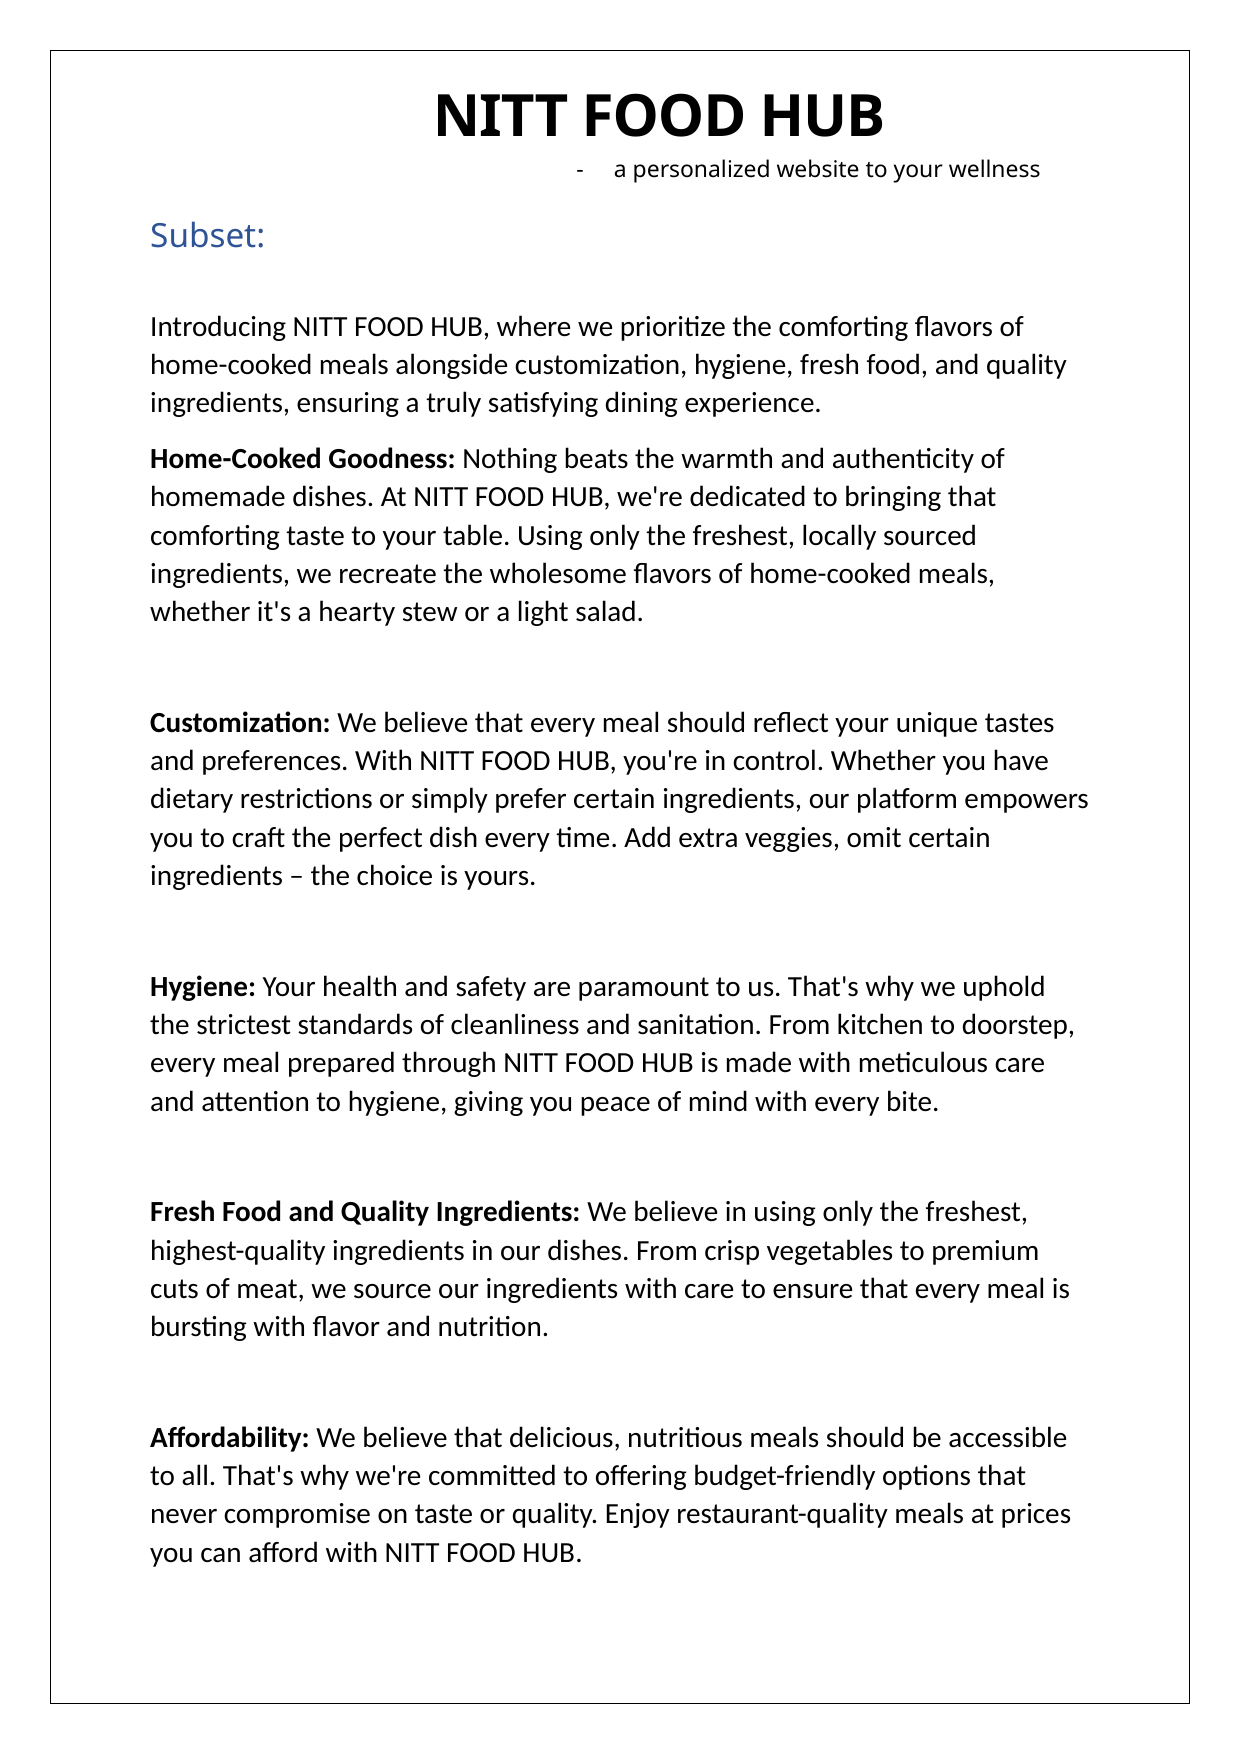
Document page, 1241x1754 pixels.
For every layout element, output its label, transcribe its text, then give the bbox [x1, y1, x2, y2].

text Home-Cooked Goodness: Nothing beats the warmth and authenticity of homemade dishes. At NITT FOOD HUB, we're dedicated to bringing that comforting taste to your table. Using only the freshest, locally sourced ingredients, we recreate the wholesome flavors of home-cooked meals, whether it's a hearty stew or a light salad. [150, 440, 1090, 629]
text Customization: We believe that every meal should reflect your unique tastes and preferences. With NITT FOOD HUB, you're in control. Whether you have dietary restrictions or simply prefer certain ingredients, our platform empowers you to craft the perfect dish every time. Add extra veggies, omit certain ingredients – the choice is yours. [150, 704, 1090, 893]
text Fresh Food and Quality Ingredients: We believe in using only the freshest, highest-quality ingredients in our dishes. From crisp vegetables to premium cuts of meat, we source our ingredients with care to ensure that every meal is bursting with flavor and nutrition. [150, 1193, 1090, 1344]
text Introducing NITT FOOD HUB, where we prioritize the comforting flavors of home-cooked meals alongside customization, hygiene, fresh food, and quality ingredients, ensuring a truly satisfying dining experience. [150, 308, 1090, 420]
text Affordability: We believe that delicious, nutritious meals should be accessible to all. That's why we're committed to offering budget-friendly options that never compromise on taste or quality. Enjoy restaurant-quality meals at prices you can afford with NITT FOOD HUB. [150, 1419, 1090, 1569]
text Hygiene: Your health and safety are paramount to us. That's why we uphold the strictest standards of cleanliness and sanitation. From kitchen to doorstep, every meal prepared through NITT FOOD HUB is made with meticulous care and attention to hygiene, giving you peace of mind with every bite. [150, 968, 1090, 1118]
